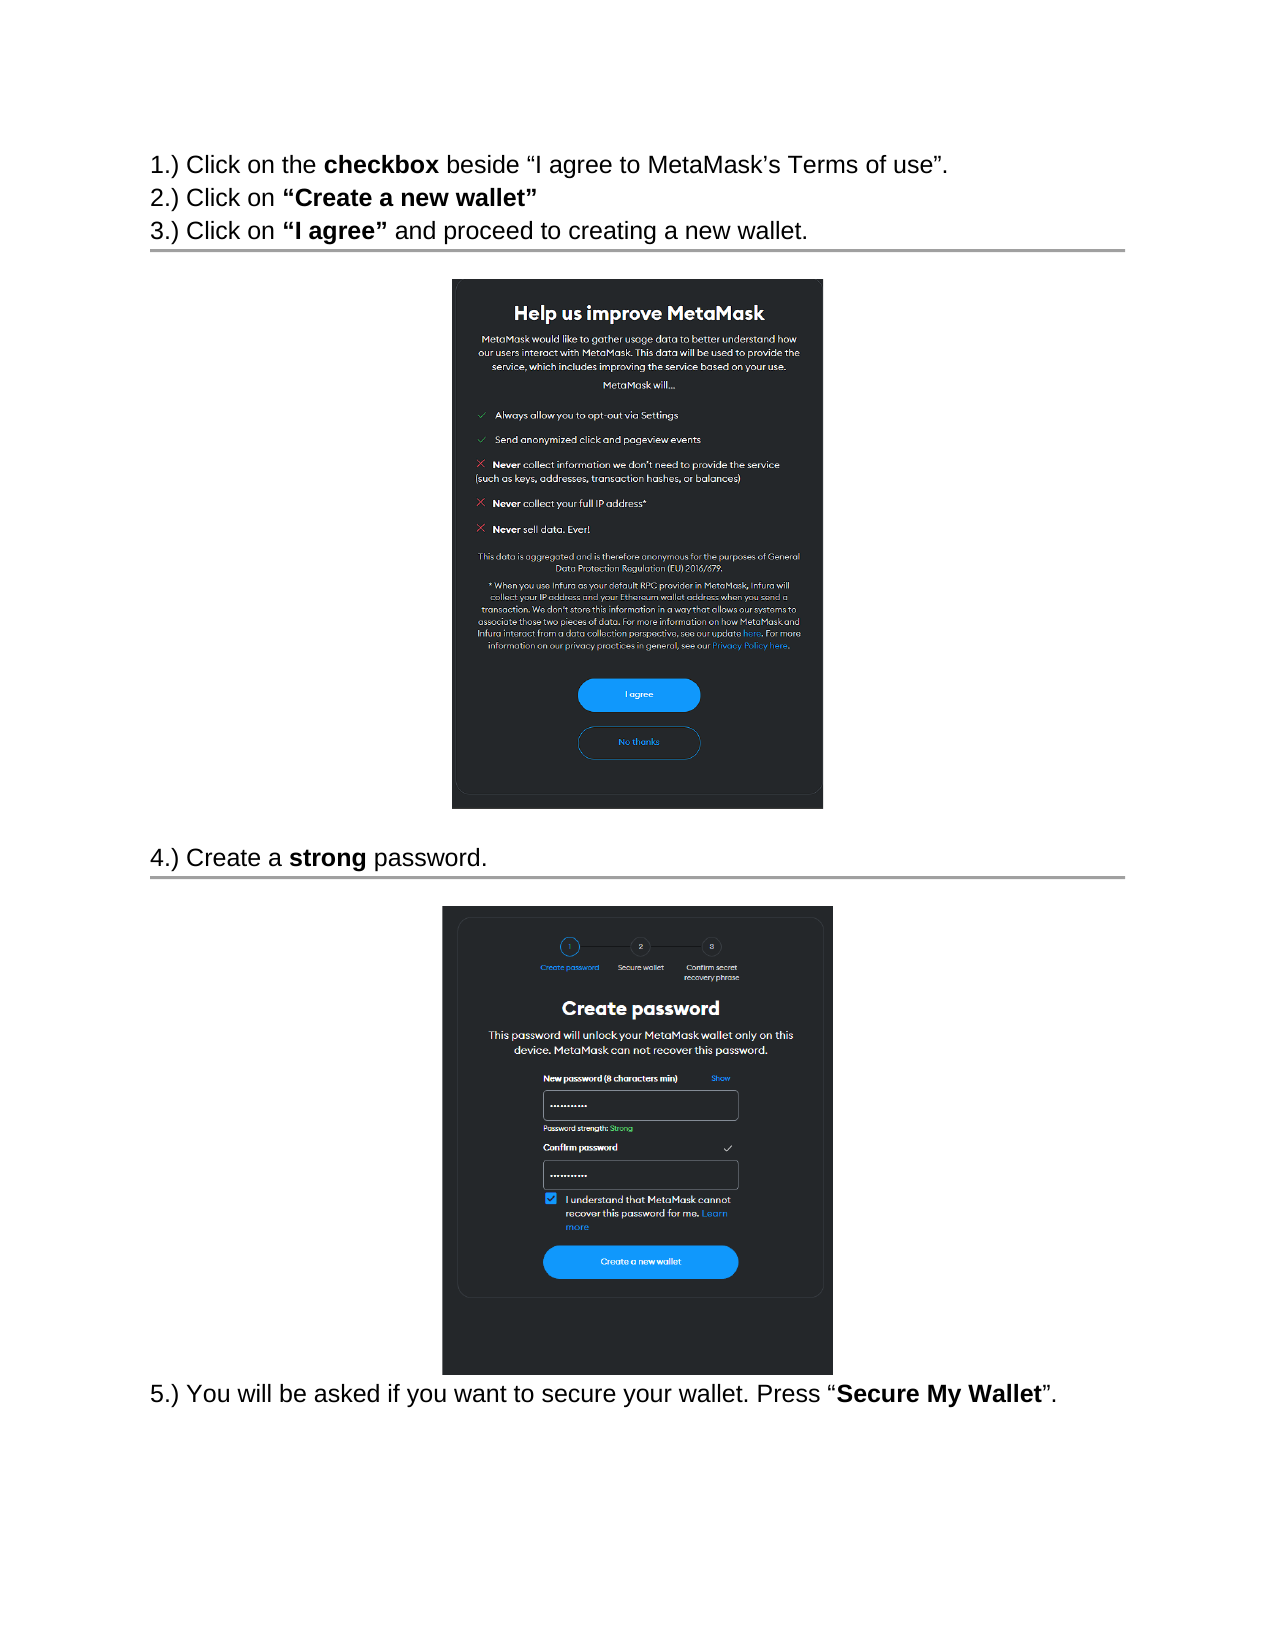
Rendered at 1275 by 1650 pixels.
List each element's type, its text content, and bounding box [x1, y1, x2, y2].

picture [452, 279, 824, 809]
text 4.) Create a strong password. [150, 843, 1125, 872]
picture [442, 906, 833, 1375]
text 2.) Click on “Create a new wallet” [150, 183, 1125, 212]
text 1.) Click on the checkbox beside “I agree to MetaMask’s Terms of use”. [150, 150, 1125, 179]
text 5.) You will be asked if you want to secure your wallet. Press “Secure My Wallet”. [150, 1379, 1125, 1407]
text 3.) Click on “I agree” and proceed to creating a new wallet. [150, 216, 1125, 245]
